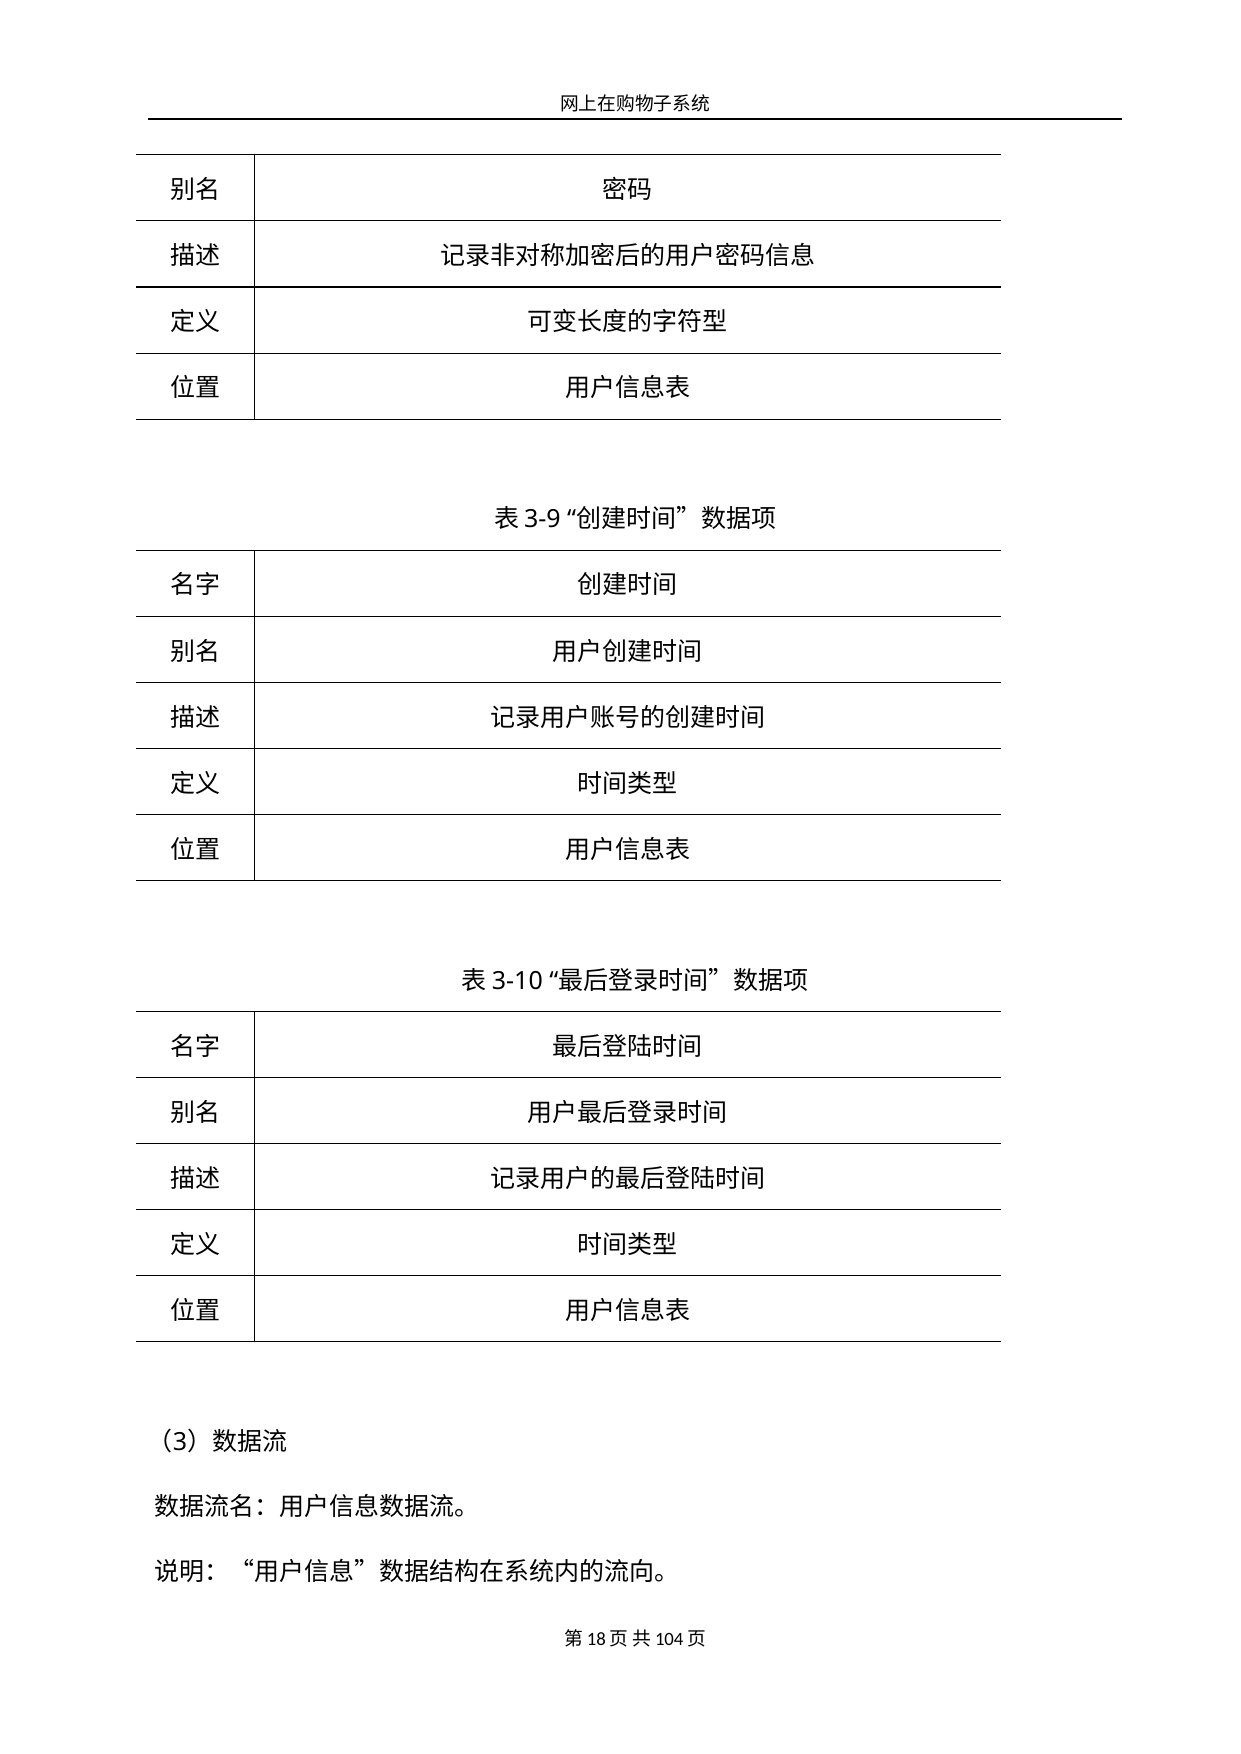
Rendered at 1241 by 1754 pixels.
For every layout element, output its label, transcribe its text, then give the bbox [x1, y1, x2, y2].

table_header 名字 [136, 551, 254, 616]
table_cell 位置 [136, 354, 254, 418]
table_cell 时间类型 [255, 749, 1001, 814]
table_cell 位置 [136, 815, 254, 880]
table_cell 别名 [136, 155, 254, 220]
text 表3-10 “最后登录时间”数据项 [148, 946, 1122, 1011]
table_cell 可变长度的字符型 [255, 288, 1001, 352]
text 表3-9 “创建时间”数据项 [148, 484, 1122, 549]
table_cell 时间类型 [255, 1210, 1001, 1275]
table_cell 别名 [136, 1078, 254, 1143]
table_cell 定义 [136, 288, 254, 352]
table_cell 位置 [136, 1276, 254, 1341]
table_cell 用户最后登录时间 [255, 1078, 1001, 1143]
table_cell 描述 [136, 683, 254, 748]
table_cell 定义 [136, 1210, 254, 1275]
table_cell 定义 [136, 749, 254, 814]
text （3）数据流 [148, 1407, 1122, 1472]
table_cell 用户创建时间 [255, 617, 1001, 682]
table_cell 别名 [136, 617, 254, 682]
table_cell 记录用户账号的创建时间 [255, 683, 1001, 748]
table_header 创建时间 [255, 551, 1001, 616]
table_cell 描述 [136, 221, 254, 286]
table_cell 用户信息表 [255, 1276, 1001, 1341]
table_cell 密码 [255, 155, 1001, 220]
table_header 最后登陆时间 [255, 1012, 1001, 1077]
text 数据流名：用户信息数据流。 [148, 1472, 1122, 1537]
table_header 名字 [136, 1012, 254, 1077]
table_cell 用户信息表 [255, 815, 1001, 880]
table_cell 记录用户的最后登陆时间 [255, 1144, 1001, 1209]
table_cell 描述 [136, 1144, 254, 1209]
table_cell 记录非对称加密后的用户密码信息 [255, 221, 1001, 286]
table_cell 用户信息表 [255, 354, 1001, 418]
text 说明：“用户信息”数据结构在系统内的流向。 [148, 1537, 1122, 1602]
